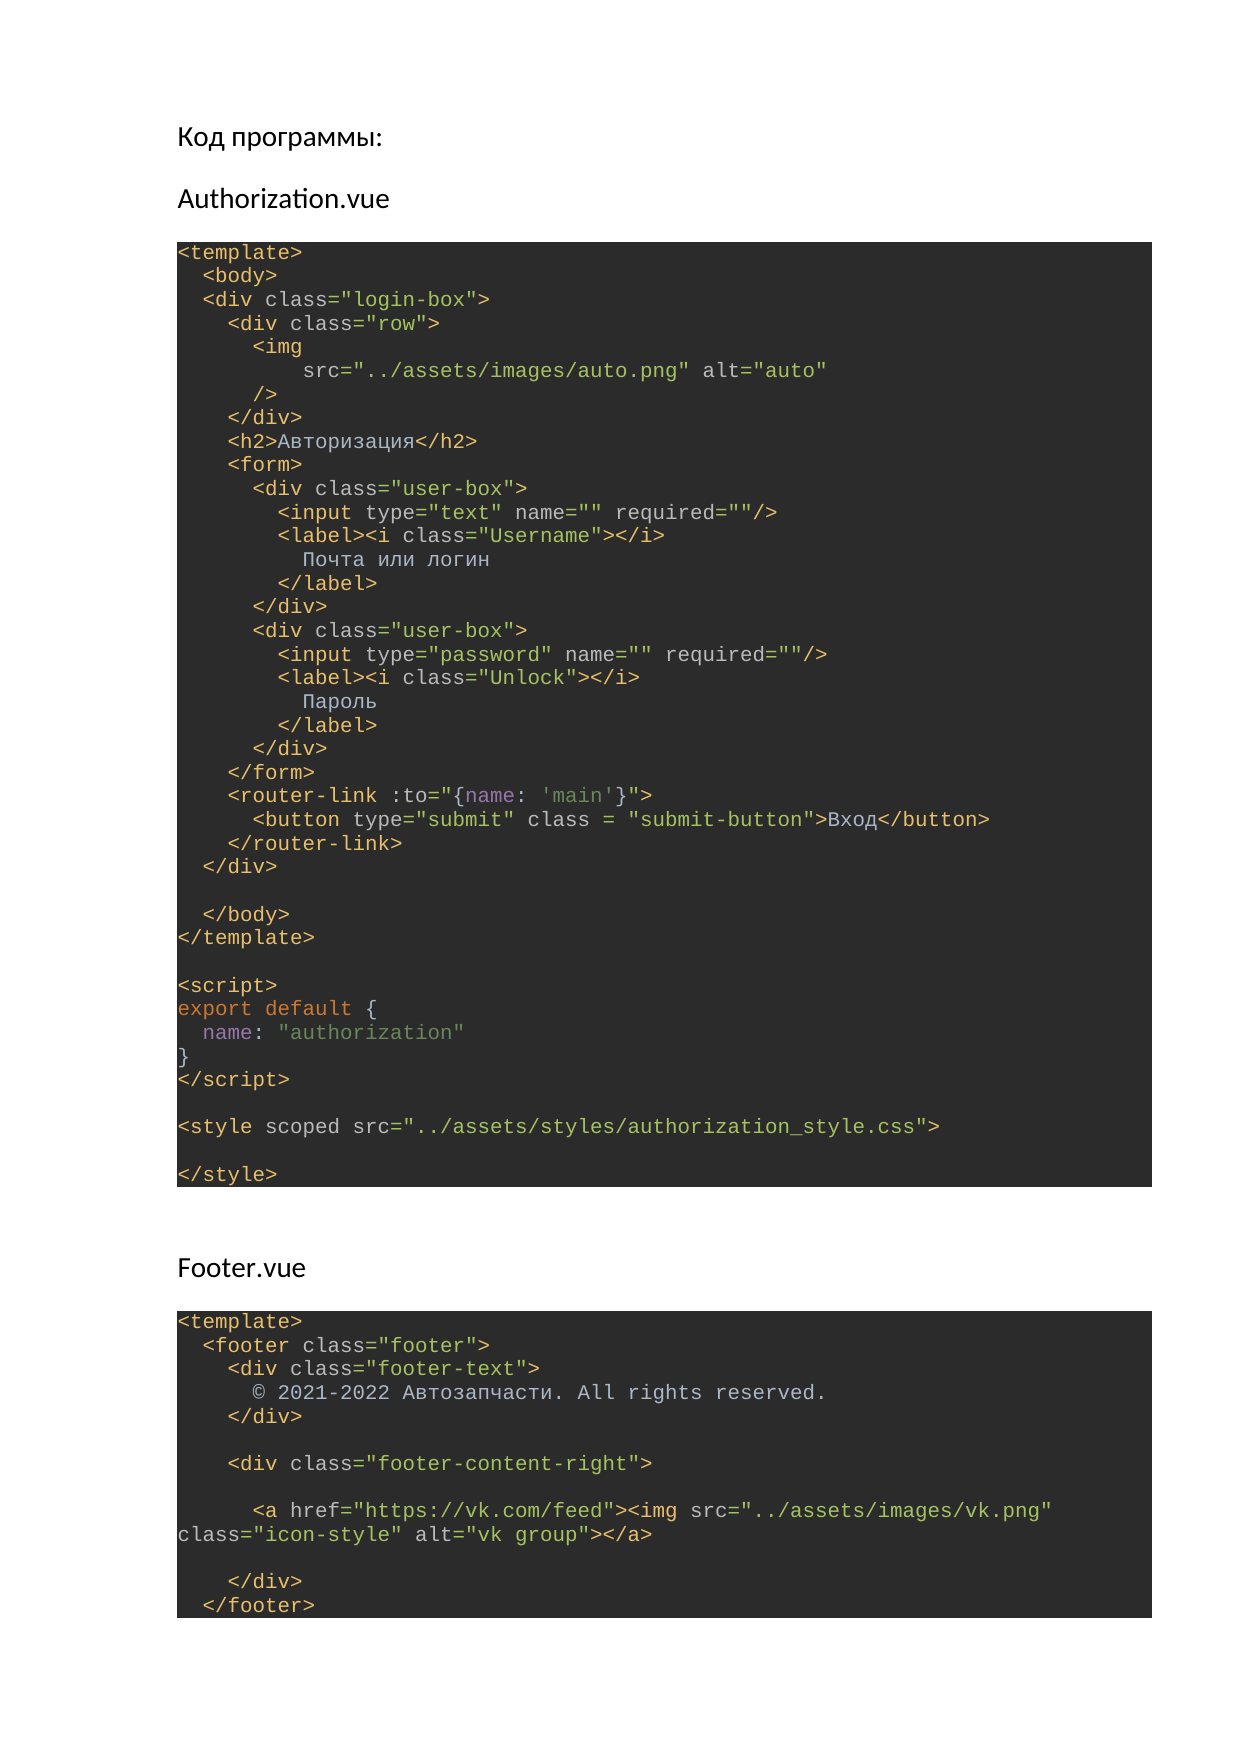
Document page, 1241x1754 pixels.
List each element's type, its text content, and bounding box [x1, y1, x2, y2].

text Authorization.vue [177, 180, 1152, 216]
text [177, 1311, 1152, 1618]
text Footer.vue [177, 1249, 1152, 1285]
text Код программы: [177, 118, 1152, 154]
text <template> <body> <div class="login-box"> <div class="row"> <img src="../assets/images/auto.png" alt="auto" /> </div> <h2>Авторизация</h2> <form> <div class="user-box"> <input type="text" name="" required=""/> <label><i class="Username"></i> Почта или логин </label> </div> <div class="user-box"> <input type="password" name="" required=""/> <label><i class="Unlock"></i> Пароль </label> </div> </form> <router-link :to="{name: 'main'}"> <button type="submit" class = "submit-button">Вход</button> </router-link> </div> </body> </template> <script> export default { name: "authorization" } </script> <style scoped src="../assets/styles/authorization_style.css"> </style> [177, 242, 1152, 1187]
